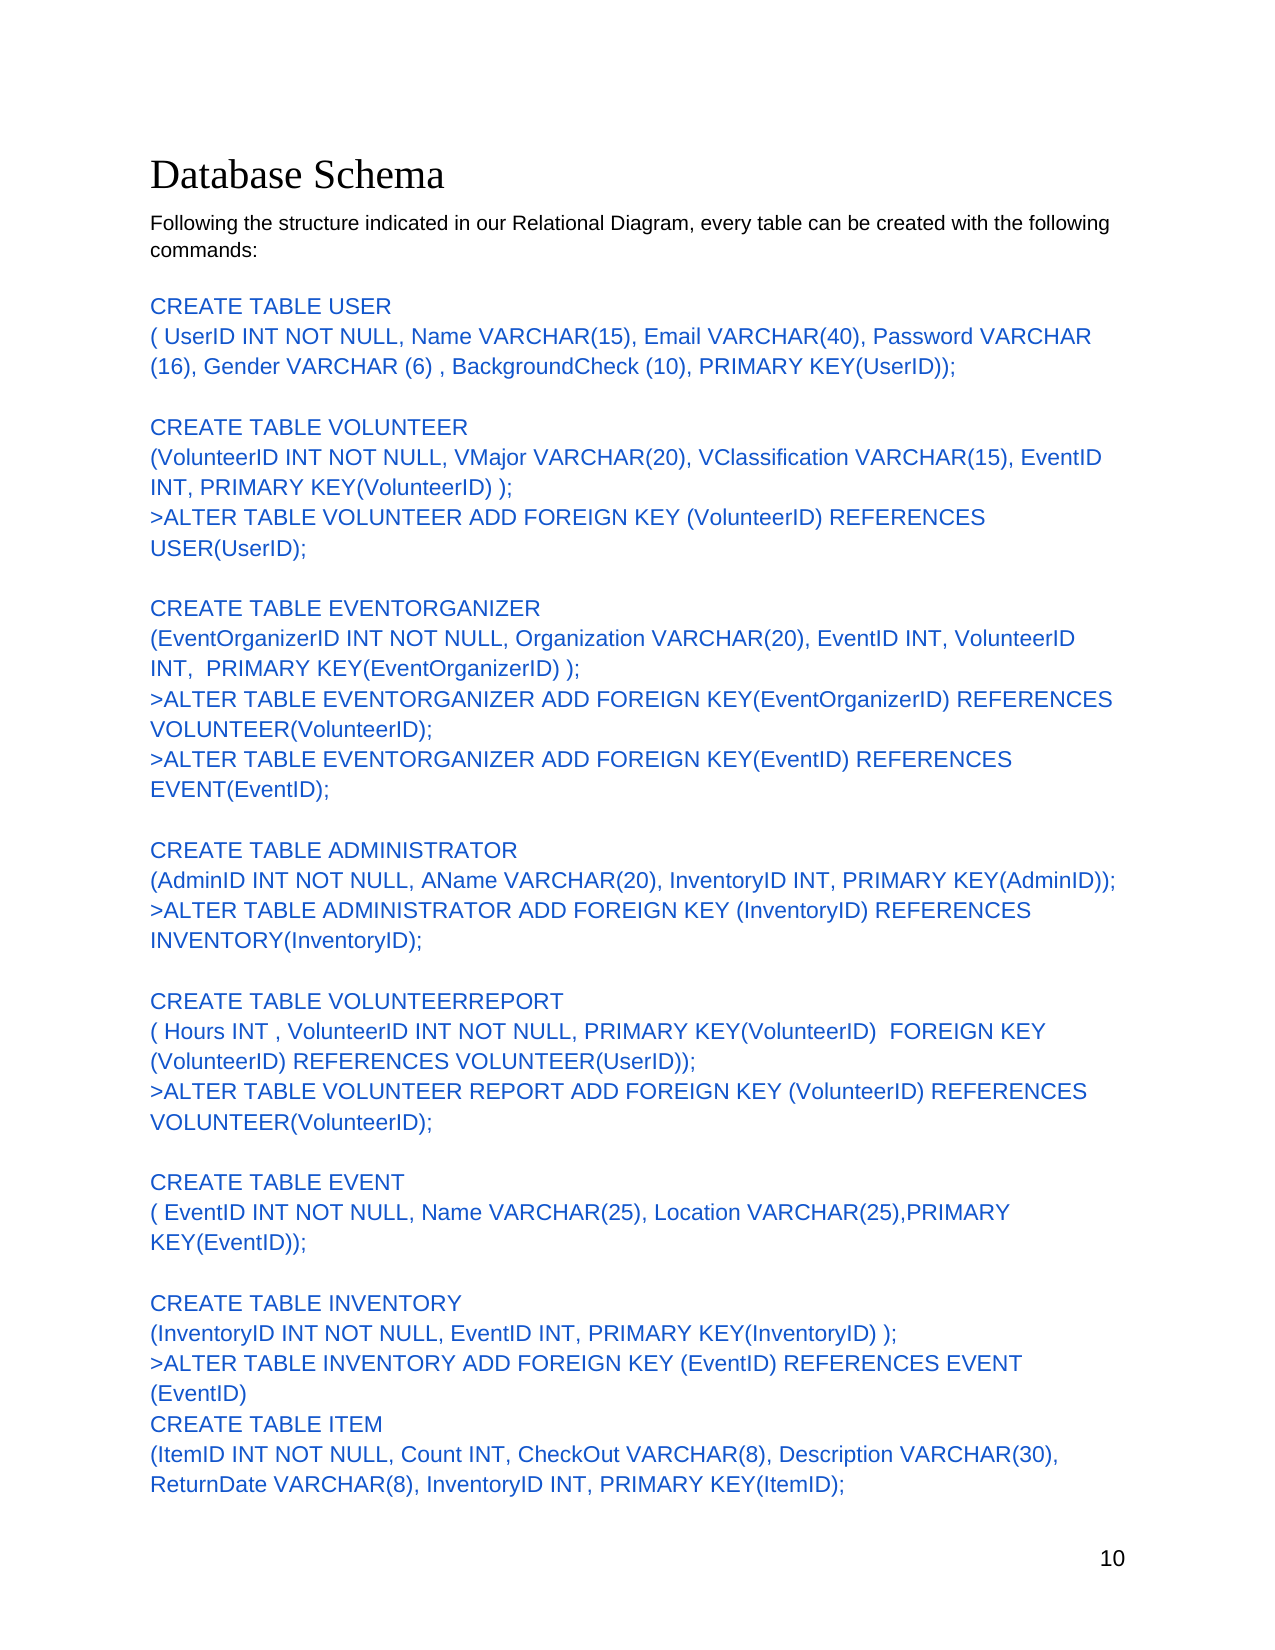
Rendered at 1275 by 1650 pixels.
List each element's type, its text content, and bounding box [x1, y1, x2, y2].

text (InventoryID INT NOT NULL, EventID INT, PRIMARY KEY(InventoryID) ); [150, 1320, 1125, 1346]
text CREATE TABLE EVENT [150, 1169, 1125, 1195]
text (VolunteerID INT NOT NULL, VMajor VARCHAR(20), VClassification VARCHAR(15), EventID INT, PRIMARY KEY(VolunteerID) ); [150, 444, 1125, 501]
text ( UserID INT NOT NULL, Name VARCHAR(15), Email VARCHAR(40), Password VARCHAR (16), Gender VARCHAR (6) , BackgroundCheck (10), PRIMARY KEY(UserID)); [150, 323, 1125, 380]
text (ItemID INT NOT NULL, Count INT, CheckOut VARCHAR(8), Description VARCHAR(30), ReturnDate VARCHAR(8), InventoryID INT, PRIMARY KEY(ItemID); [150, 1441, 1125, 1497]
text CREATE TABLE ITEM [150, 1411, 1125, 1437]
text CREATE TABLE VOLUNTEER [150, 414, 1125, 440]
text >ALTER TABLE EVENTORGANIZER ADD FOREIGN KEY(EventOrganizerID) REFERENCES VOLUNTEER(VolunteerID); [150, 686, 1125, 742]
text >ALTER TABLE ADMINISTRATOR ADD FOREIGN KEY (InventoryID) REFERENCES INVENTORY(InventoryID); [150, 897, 1125, 954]
text CREATE TABLE EVENTORGANIZER [150, 595, 1125, 621]
text >ALTER TABLE INVENTORY ADD FOREIGN KEY (EventID) REFERENCES EVENT (EventID) [150, 1350, 1125, 1407]
text CREATE TABLE VOLUNTEERREPORT [150, 988, 1125, 1014]
text (AdminID INT NOT NULL, AName VARCHAR(20), InventoryID INT, PRIMARY KEY(AdminID)); [150, 867, 1125, 893]
text CREATE TABLE ADMINISTRATOR [150, 837, 1125, 863]
subtitle Database Schema [150, 150, 1125, 198]
text >ALTER TABLE EVENTORGANIZER ADD FOREIGN KEY(EventID) REFERENCES EVENT(EventID); [150, 746, 1125, 803]
text CREATE TABLE INVENTORY [150, 1290, 1125, 1316]
text Following the structure indicated in our Relational Diagram, every table can be created with the following commands: [150, 210, 1125, 262]
text ( Hours INT , VolunteerID INT NOT NULL, PRIMARY KEY(VolunteerID) FOREIGN KEY (VolunteerID) REFERENCES VOLUNTEER(UserID)); [150, 1018, 1125, 1074]
text CREATE TABLE USER [150, 293, 1125, 319]
text >ALTER TABLE VOLUNTEER REPORT ADD FOREIGN KEY (VolunteerID) REFERENCES VOLUNTEER(VolunteerID); [150, 1078, 1125, 1135]
text ( EventID INT NOT NULL, Name VARCHAR(25), Location VARCHAR(25),PRIMARY KEY(EventID)); [150, 1199, 1125, 1256]
text (EventOrganizerID INT NOT NULL, Organization VARCHAR(20), EventID INT, VolunteerID INT, PRIMARY KEY(EventOrganizerID) ); [150, 625, 1125, 682]
text >ALTER TABLE VOLUNTEER ADD FOREIGN KEY (VolunteerID) REFERENCES USER(UserID); [150, 504, 1125, 561]
